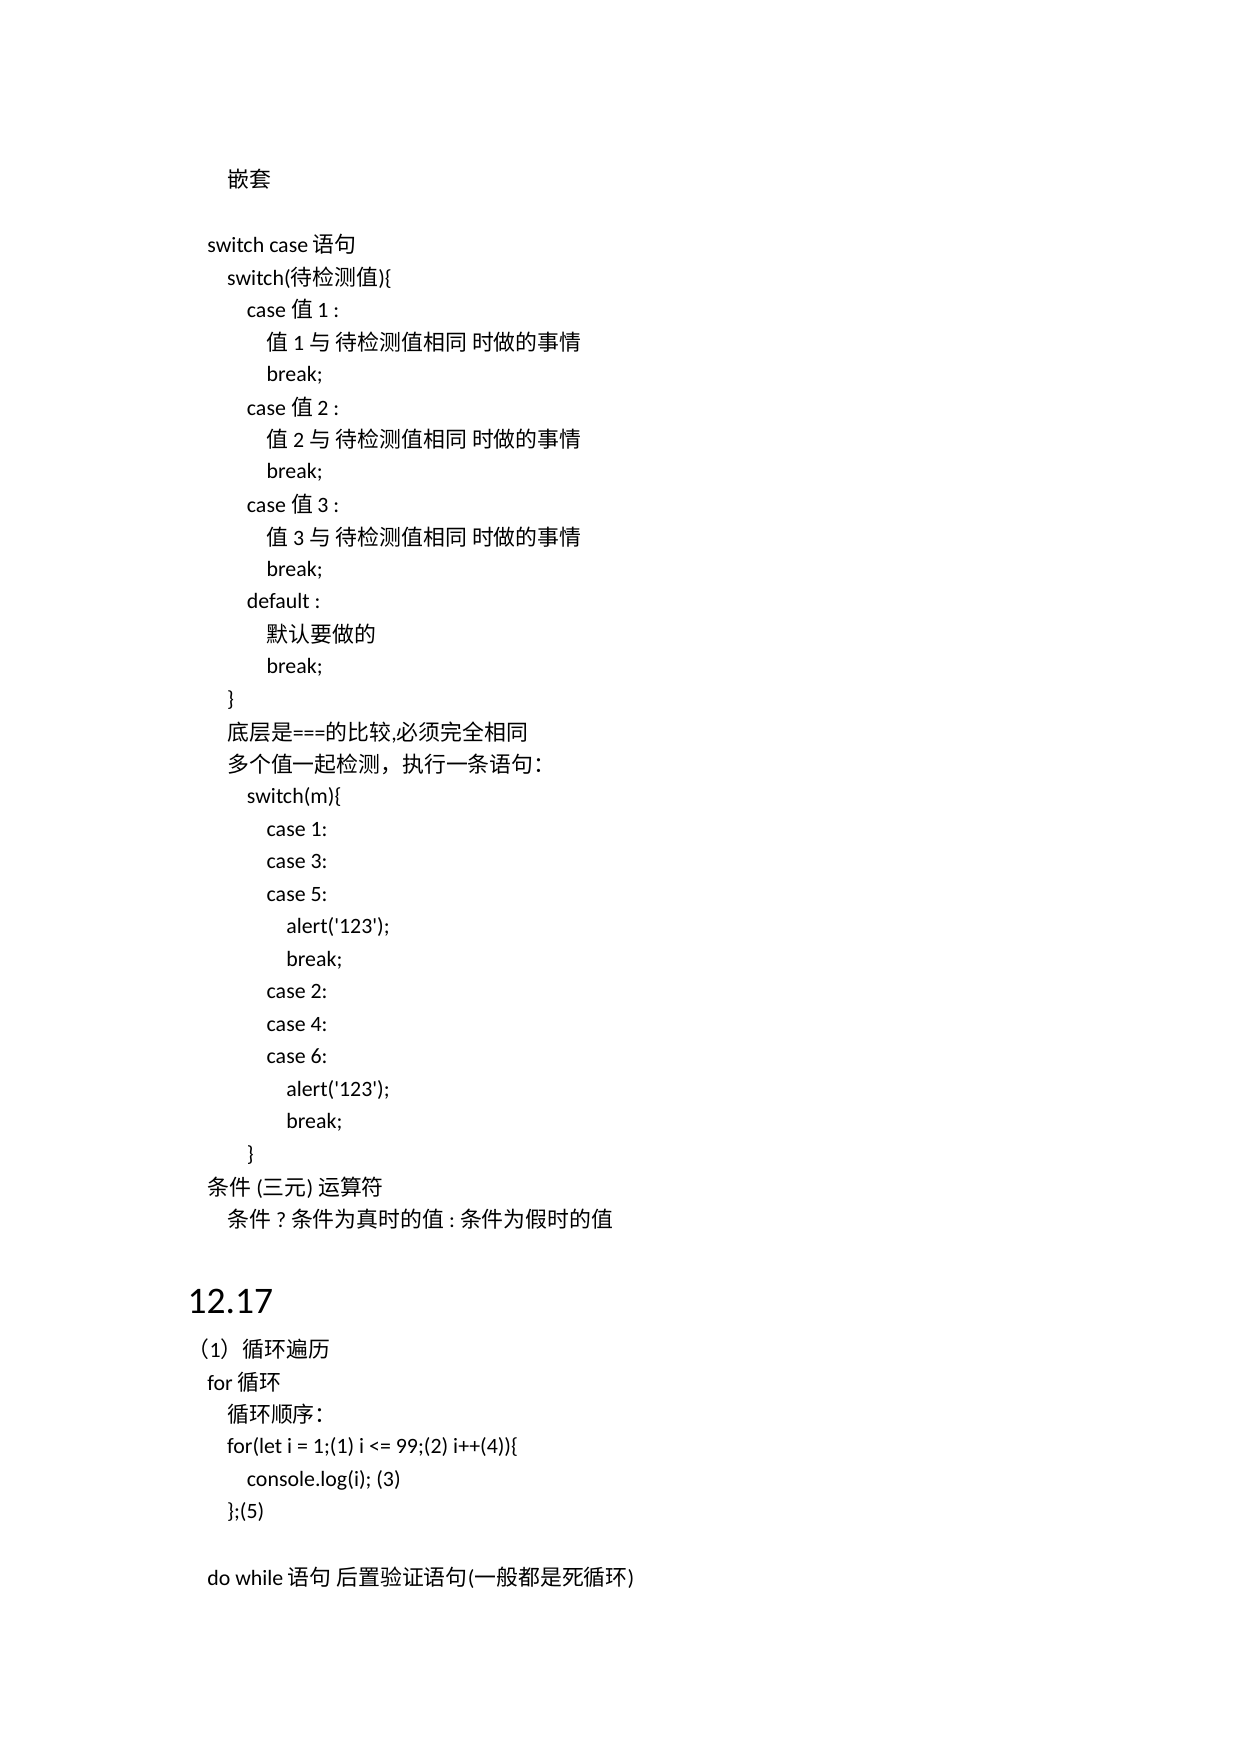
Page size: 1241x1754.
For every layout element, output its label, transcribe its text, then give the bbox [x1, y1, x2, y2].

text 循环顺序： [187, 1397, 1053, 1429]
text case 5: [187, 877, 1053, 909]
text break; [187, 454, 1053, 487]
text break; [187, 552, 1053, 584]
text break; [187, 357, 1053, 389]
text } [187, 682, 1053, 714]
text 多个值一起检测，执行一条语句： [187, 747, 1053, 779]
text alert('123'); [187, 909, 1053, 942]
text for(let i = 1;(1) i <= 99;(2) i++(4)){ [187, 1429, 1053, 1462]
text case 3: [187, 844, 1053, 877]
text break; [187, 649, 1053, 682]
text switch case语句 [187, 227, 1053, 259]
text case 值3 : [187, 487, 1053, 519]
text 12.17 [187, 1267, 1053, 1332]
text 值2 与 待检测值相同 时做的事情 [187, 422, 1053, 454]
text 条件 ? 条件为真时的值 : 条件为假时的值 [187, 1202, 1053, 1234]
text 条件 (三元) 运算符 [187, 1169, 1053, 1202]
text };(5) [187, 1494, 1053, 1527]
text case 4: [187, 1007, 1053, 1039]
text 底层是===的比较,必须完全相同 [187, 714, 1053, 747]
text case 1: [187, 812, 1053, 844]
text alert('123'); [187, 1072, 1053, 1104]
text case 6: [187, 1039, 1053, 1072]
text （1）循环遍历 [187, 1332, 1053, 1364]
text break; [187, 942, 1053, 974]
text switch(m){ [187, 779, 1053, 812]
text switch(待检测值){ [187, 259, 1053, 292]
text case 值2 : [187, 389, 1053, 422]
text do while语句 后置验证语句(一般都是死循环) [187, 1559, 1053, 1592]
text for循环 [187, 1364, 1053, 1397]
text case 2: [187, 974, 1053, 1007]
text break; [187, 1104, 1053, 1137]
text } [187, 1137, 1053, 1169]
text 值3 与 待检测值相同 时做的事情 [187, 519, 1053, 552]
text 默认要做的 [187, 617, 1053, 649]
text case 值1 : [187, 292, 1053, 324]
text console.log(i); (3) [187, 1462, 1053, 1494]
text default : [187, 584, 1053, 617]
text 值1 与 待检测值相同 时做的事情 [187, 324, 1053, 357]
text 嵌套 [187, 162, 1053, 194]
